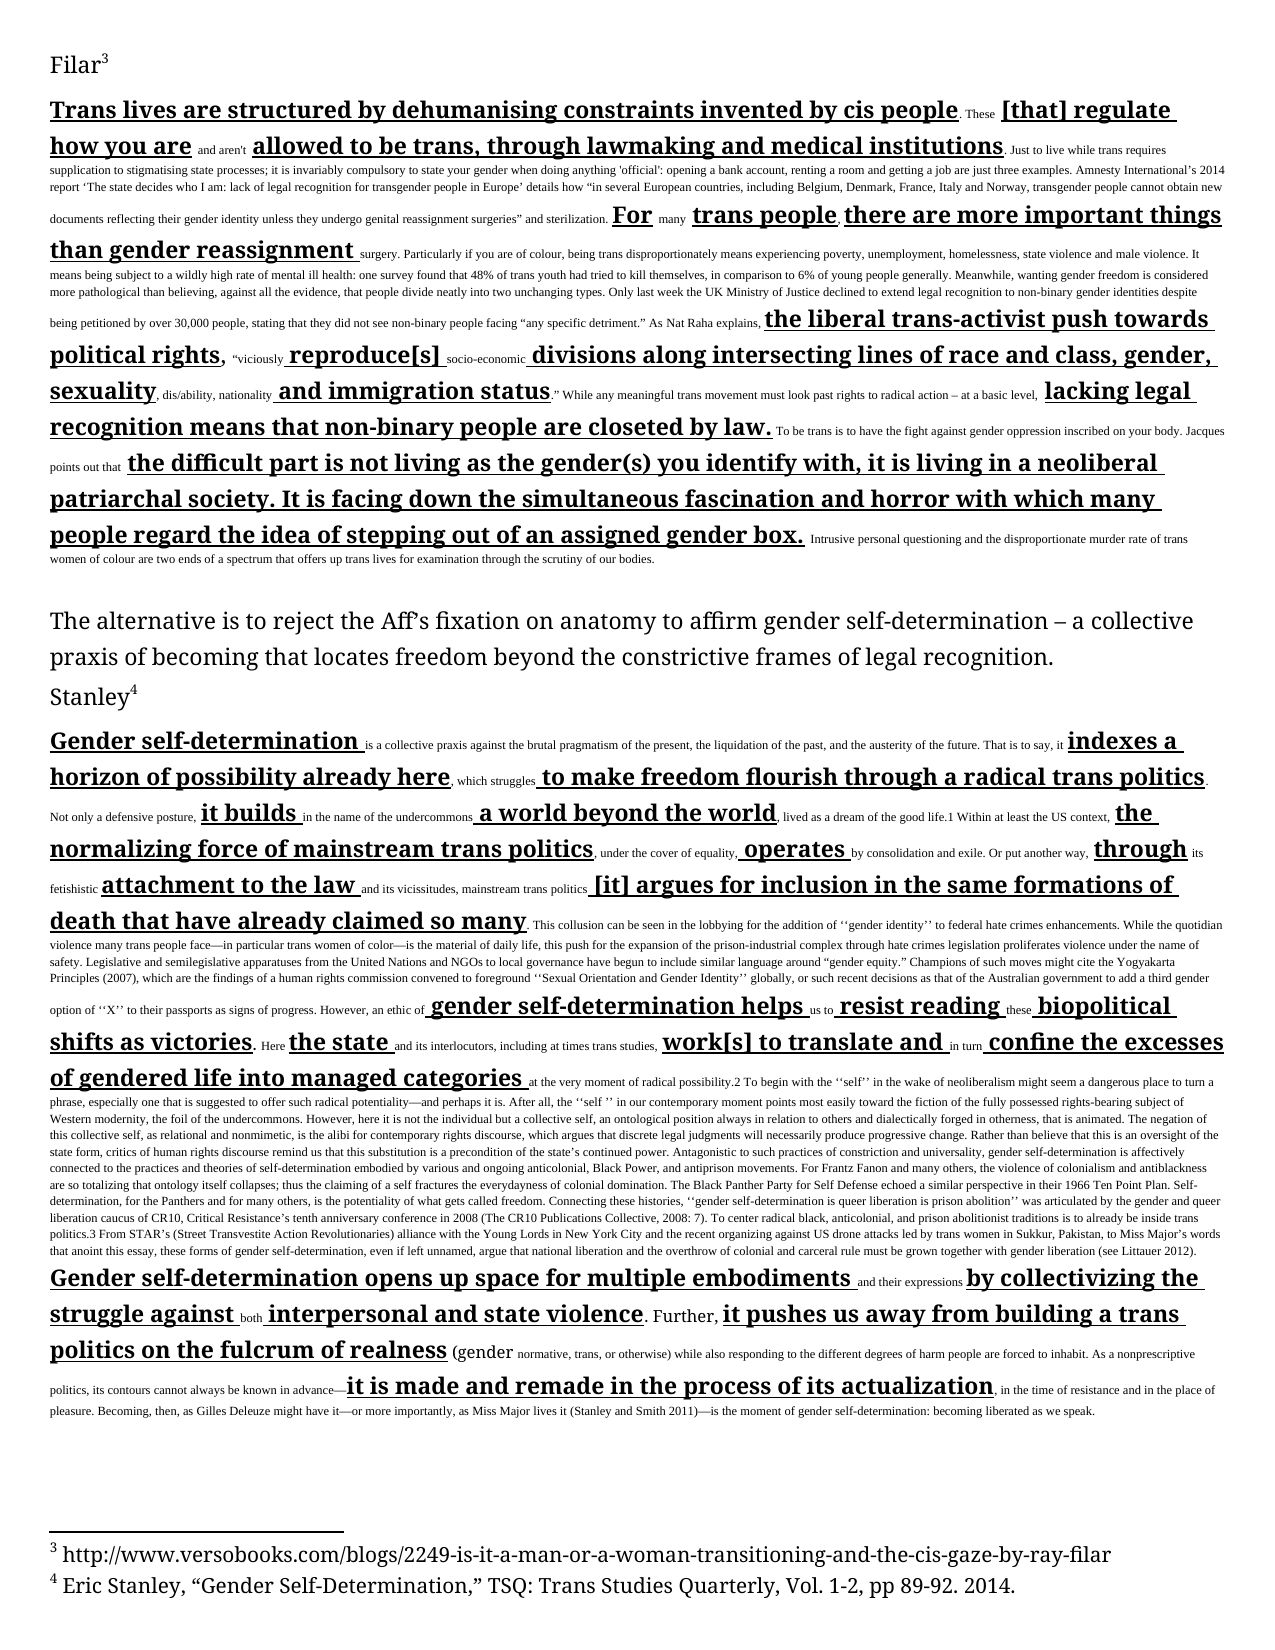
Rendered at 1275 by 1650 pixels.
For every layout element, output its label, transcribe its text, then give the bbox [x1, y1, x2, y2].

text Trans lives are structured by dehumanising constraints invented by cis people. These [that] regulate how you are and aren't allowed to be trans, through lawmaking and medical institutions. Just to live while trans requires supplication to stigmatising state processes; it is invariably compulsory to state your gender when doing anything 'official': opening a bank account, renting a room and getting a job are just three examples. Amnesty International’s 2014 report ‘The state decides who I am: lack of legal recognition for transgender people in Europe’ details how “in several European countries, including Belgium, Denmark, France, Italy and Norway, transgender people cannot obtain new documents reflecting their gender identity unless they undergo genital reassignment surgeries” and sterilization. For many trans people, there are more important things than gender reassignment surgery. Particularly if you are of colour, being trans disproportionately means experiencing poverty, unemployment, homelessness, state violence and male violence. It means being subject to a wildly high rate of mental ill health: one survey found that 48% of trans youth had tried to kill themselves, in comparison to 6% of young people generally. Meanwhile, wanting gender freedom is considered more pathological than believing, against all the evidence, that people divide neatly into two unchanging types. Only last week the UK Ministry of Justice declined to extend legal recognition to non-binary gender identities despite being petitioned by over 30,000 people, stating that they did not see non-binary people facing “any specific detriment.” As Nat Raha explains, the liberal trans-activist push towards political rights, “viciously reproduce[s] socio-economic divisions along intersecting lines of race and class, gender, sexuality, dis/ability, nationality and immigration status.” While any meaningful trans movement must look past rights to radical action – at a basic level, lacking legal recognition means that non-binary people are closeted by law. To be trans is to have the fight against gender oppression inscribed on your body. Jacques points out that the difficult part is not living as the gender(s) you identify with, it is living in a neoliberal patriarchal society. It is facing down the simultaneous fascination and horror with which many people regard the idea of stepping out of an assigned gender box. Intrusive personal questioning and the disproportionate murder rate of trans women of colour are two ends of a spectrum that offers up trans lives for examination through the scrutiny of our bodies. [49, 94, 1226, 567]
subtitle Filar [49, 49, 1226, 81]
text Gender self-determination is a collective praxis against the brutal pragmatism of the present, the liquidation of the past, and the austerity of the future. That is to say, it indexes a horizon of possibility already here, which struggles to make freedom flourish through a radical trans politics. Not only a defensive posture, it builds in the name of the undercommons a world beyond the world, lived as a dream of the good life.1 Within at least the US context, the normalizing force of mainstream trans politics, under the cover of equality, operates by consolidation and exile. Or put another way, through its fetishistic attachment to the law and its vicissitudes, mainstream trans politics [it] argues for inclusion in the same formations of death that have already claimed so many. This collusion can be seen in the lobbying for the addition of ‘‘gender identity’’ to federal hate crimes enhancements. While the quotidian violence many trans people face—in particular trans women of color—is the material of daily life, this push for the expansion of the prison-industrial complex through hate crimes legislation proliferates violence under the name of safety. Legislative and semilegislative apparatuses from the United Nations and NGOs to local governance have begun to include similar language around “gender equity.” Champions of such moves might cite the Yogyakarta Principles (2007), which are the findings of a human rights commission convened to foreground ‘‘Sexual Orientation and Gender Identity’’ globally, or such recent decisions as that of the Australian government to add a third gender option of ‘‘X’’ to their passports as signs of progress. However, an ethic of gender self-determination helps us to resist reading these biopolitical shifts as victories. Here the state and its interlocutors, including at times trans studies, work[s] to translate and in turn confine the excesses of gendered life into managed categories at the very moment of radical possibility.2 To begin with the ‘‘self’’ in the wake of neoliberalism might seem a dangerous place to turn a phrase, especially one that is suggested to offer such radical potentiality—and perhaps it is. After all, the ‘‘self ’’ in our contemporary moment points most easily toward the fiction of the fully possessed rights-bearing subject of Western modernity, the foil of the undercommons. However, here it is not the individual but a collective self, an ontological position always in relation to others and dialectically forged in otherness, that is animated. The negation of this collective self, as relational and nonmimetic, is the alibi for contemporary rights discourse, which argues that discrete legal judgments will necessarily produce progressive change. Rather than believe that this is an oversight of the state form, critics of human rights discourse remind us that this substitution is a precondition of the state’s continued power. Antagonistic to such practices of constriction and universality, gender self-determination is affectively connected to the practices and theories of self-determination embodied by various and ongoing anticolonial, Black Power, and antiprison movements. For Frantz Fanon and many others, the violence of colonialism and antiblackness are so totalizing that ontology itself collapses; thus the claiming of a self fractures the everydayness of colonial domination. The Black Panther Party for Self Defense echoed a similar perspective in their 1966 Ten Point Plan. Self-determination, for the Panthers and for many others, is the potentiality of what gets called freedom. Connecting these histories, ‘‘gender self-determination is queer liberation is prison abolition’’ was articulated by the gender and queer liberation caucus of CR10, Critical Resistance’s tenth anniversary conference in 2008 (The CR10 Publications Collective, 2008: 7). To center radical black, anticolonial, and prison abolitionist traditions is to already be inside trans politics.3 From STAR’s (Street Transvestite Action Revolutionaries) alliance with the Young Lords in New York City and the recent organizing against US drone attacks led by trans women in Sukkur, Pakistan, to Miss Major’s words that anoint this essay, these forms of gender self-determination, even if left unnamed, argue that national liberation and the overthrow of colonial and carceral rule must be grown together with gender liberation (see Littauer 2012). Gender self-determination opens up space for multiple embodiments and their expressions by collectivizing the struggle against both interpersonal and state violence. Further, it pushes us away from building a trans politics on the fulcrum of realness (gender normative, trans, or otherwise) while also responding to the different degrees of harm people are forced to inhabit. As a nonprescriptive politics, its contours cannot always be known in advance—it is made and remade in the process of its actualization, in the time of resistance and in the place of pleasure. Becoming, then, as Gilles Deleuze might have it—or more importantly, as Miss Major lives it (Stanley and Smith 2011)—is the moment of gender self-determination: becoming liberated as we speak. [49, 725, 1226, 1418]
text The alternative is to reject the Aff’s fixation on anatomy to affirm gender self-determination – a collective praxis of becoming that locates freedom beyond the constrictive frames of legal recognition. [49, 605, 1226, 672]
subtitle Stanley [49, 681, 1226, 712]
